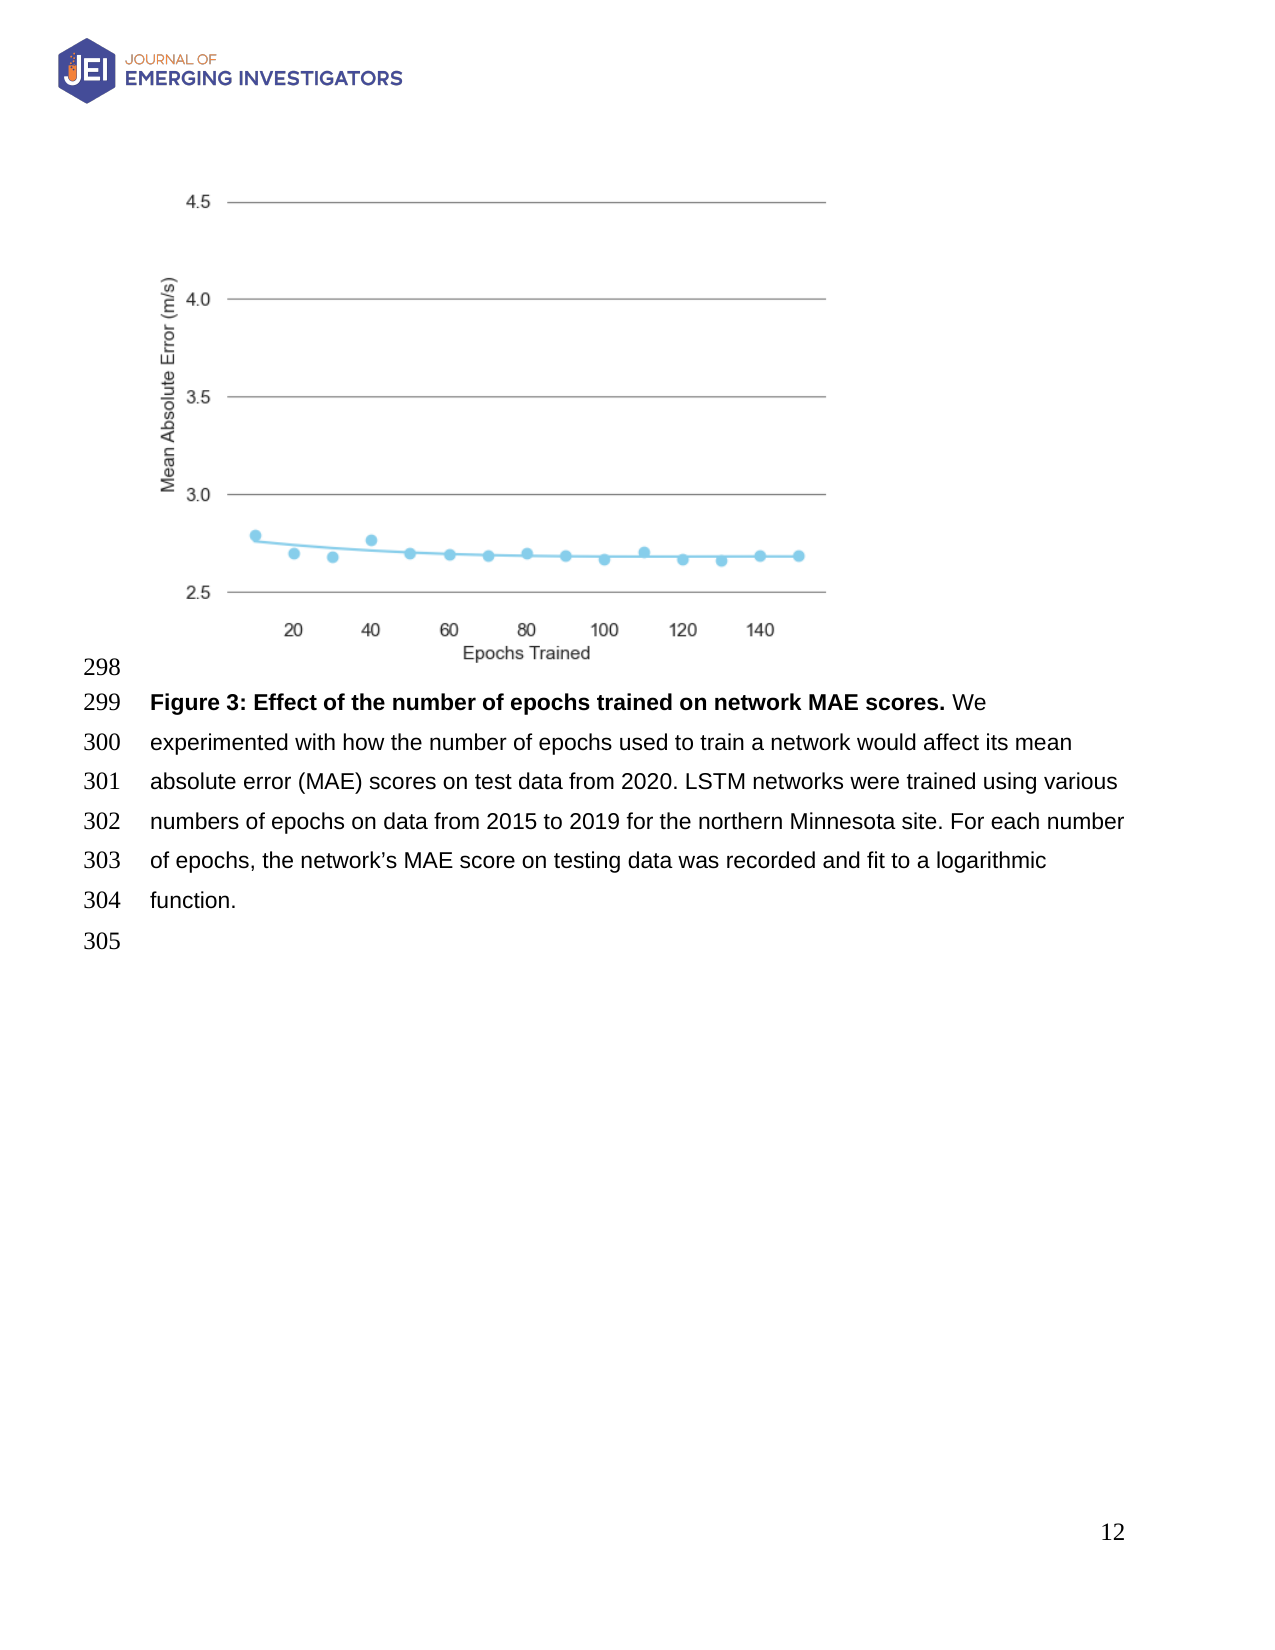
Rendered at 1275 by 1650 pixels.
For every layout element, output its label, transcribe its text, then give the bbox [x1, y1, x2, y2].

text Figure 3: Effect of the number of epochs trained on network MAE scores. We experimented with how the number of epochs used to train a network would affect its mean absolute error (MAE) scores on test data from 2020. LSTM networks were trained using various numbers of epochs on data from 2015 to 2019 for the northern Minnesota site. For each number of epochs, the network’s MAE score on testing data was recorded and fit to a logarithmic function. [150, 689, 1125, 913]
picture [150, 150, 837, 675]
picture [46, 26, 415, 116]
